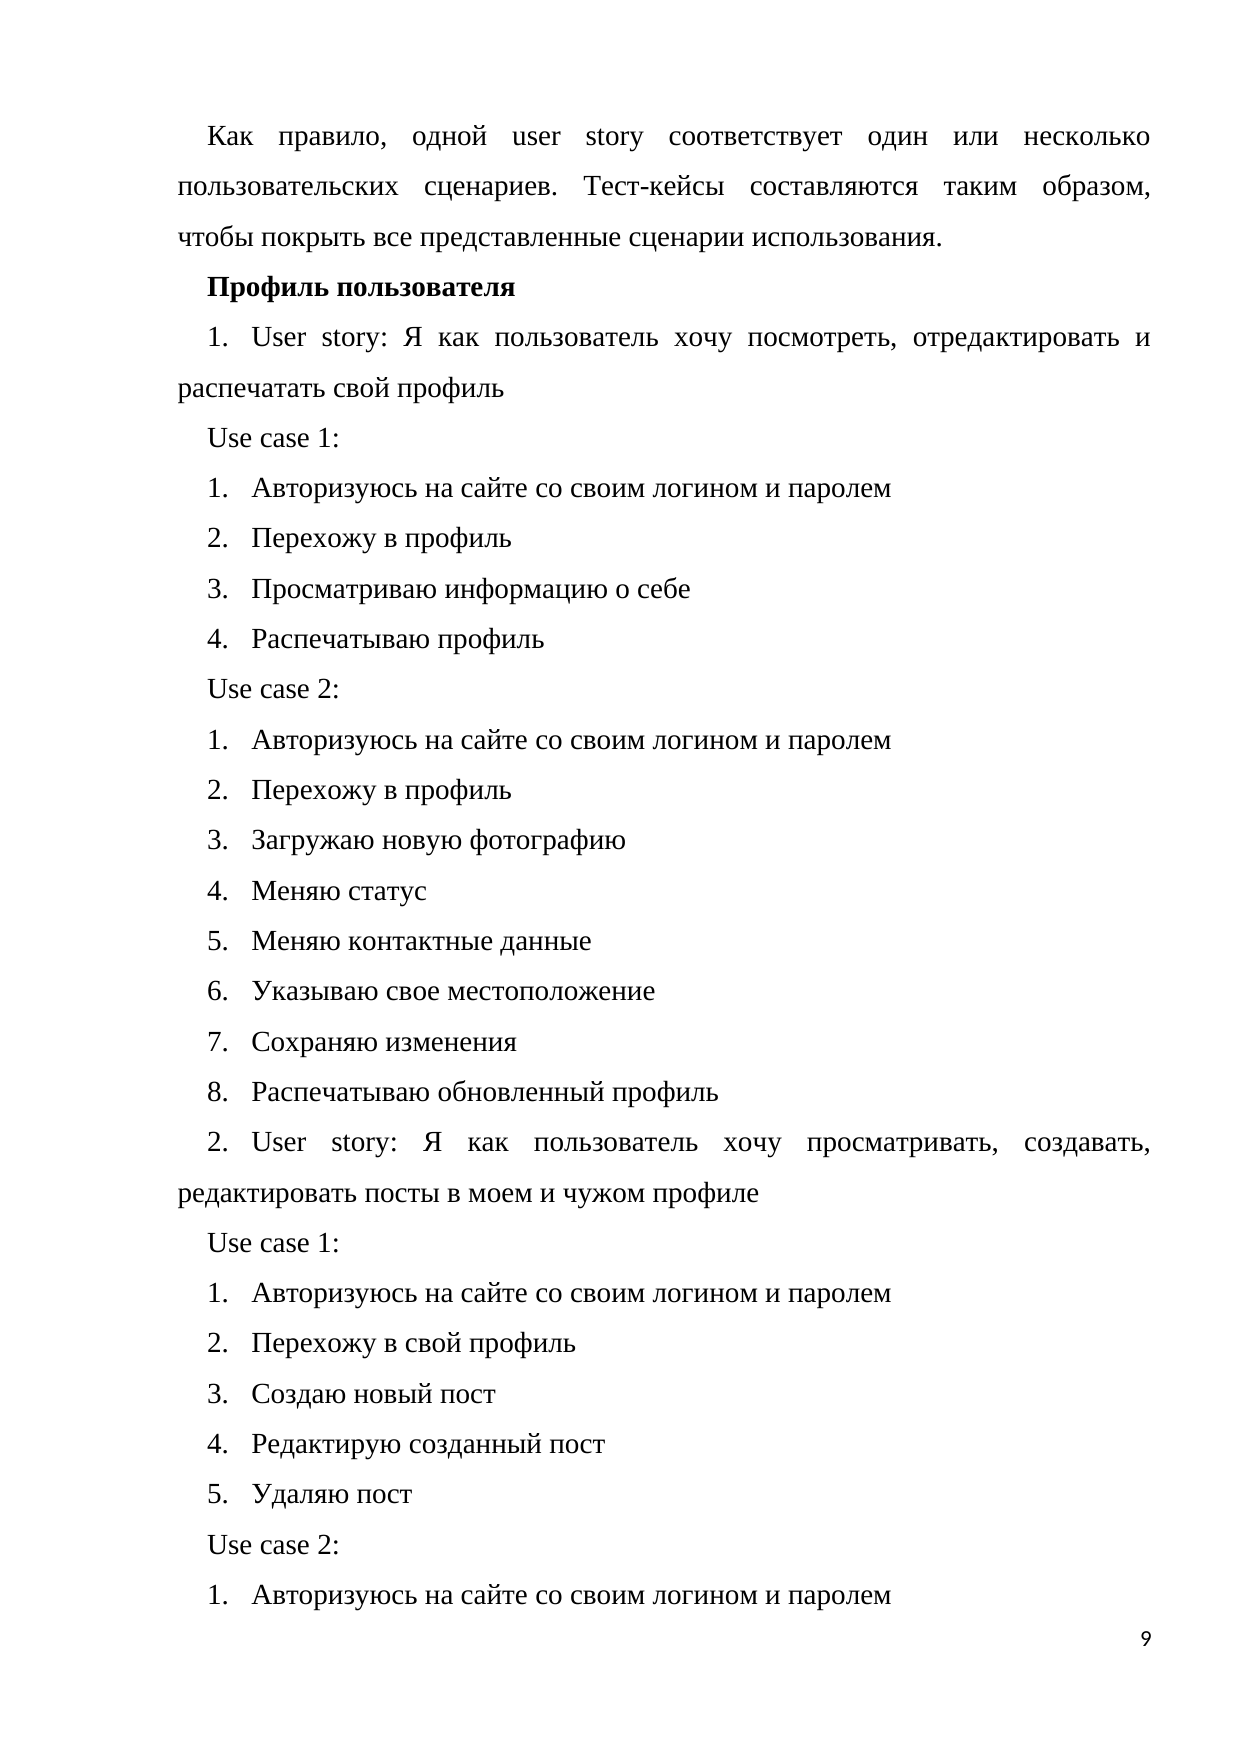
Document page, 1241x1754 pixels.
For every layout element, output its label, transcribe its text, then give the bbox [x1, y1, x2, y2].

list Перехожу в профиль [177, 772, 1152, 806]
list Авторизуюсь на сайте со своим логином и паролем [177, 722, 1152, 755]
list Просматриваю информацию о себе [177, 571, 1152, 604]
list Меняю статус [177, 873, 1152, 906]
list User story: Я как пользователь хочу просматривать, создавать, редактировать посты в моем и чужом профиле [177, 1124, 1152, 1208]
list Авторизуюсь на сайте со своим логином и паролем [177, 470, 1152, 504]
list Указываю свое местоположение [177, 973, 1152, 1007]
list Создаю новый пост [177, 1376, 1152, 1409]
list Use case 2: [177, 1527, 1152, 1560]
list Сохраняю изменения [177, 1024, 1152, 1057]
list Меняю контактные данные [177, 923, 1152, 957]
list Распечатываю обновленный профиль [177, 1074, 1152, 1108]
list User story: Я как пользователь хочу посмотреть, отредактировать и распечатать свой профиль [177, 319, 1152, 403]
text Профиль пользователя [177, 269, 1152, 303]
list Удаляю пост [177, 1477, 1152, 1510]
list Перехожу в профиль [177, 521, 1152, 554]
list Use case 1: [177, 420, 1152, 453]
list Редактирую созданный пост [177, 1426, 1152, 1460]
list Загружаю новую фотографию [177, 822, 1152, 856]
list Авторизуюсь на сайте со своим логином и паролем [177, 1577, 1152, 1611]
list Распечатываю профиль [177, 621, 1152, 655]
list Перехожу в свой профиль [177, 1326, 1152, 1359]
list Use case 1: [177, 1225, 1152, 1258]
text Use case 2: [177, 672, 1152, 705]
list Авторизуюсь на сайте со своим логином и паролем [177, 1275, 1152, 1309]
text Как правило, одной user story соответствует один или несколько пользовательских сценариев. Тест-кейсы составляются таким образом, чтобы покрыть все представленные сценарии использования. [177, 118, 1152, 252]
